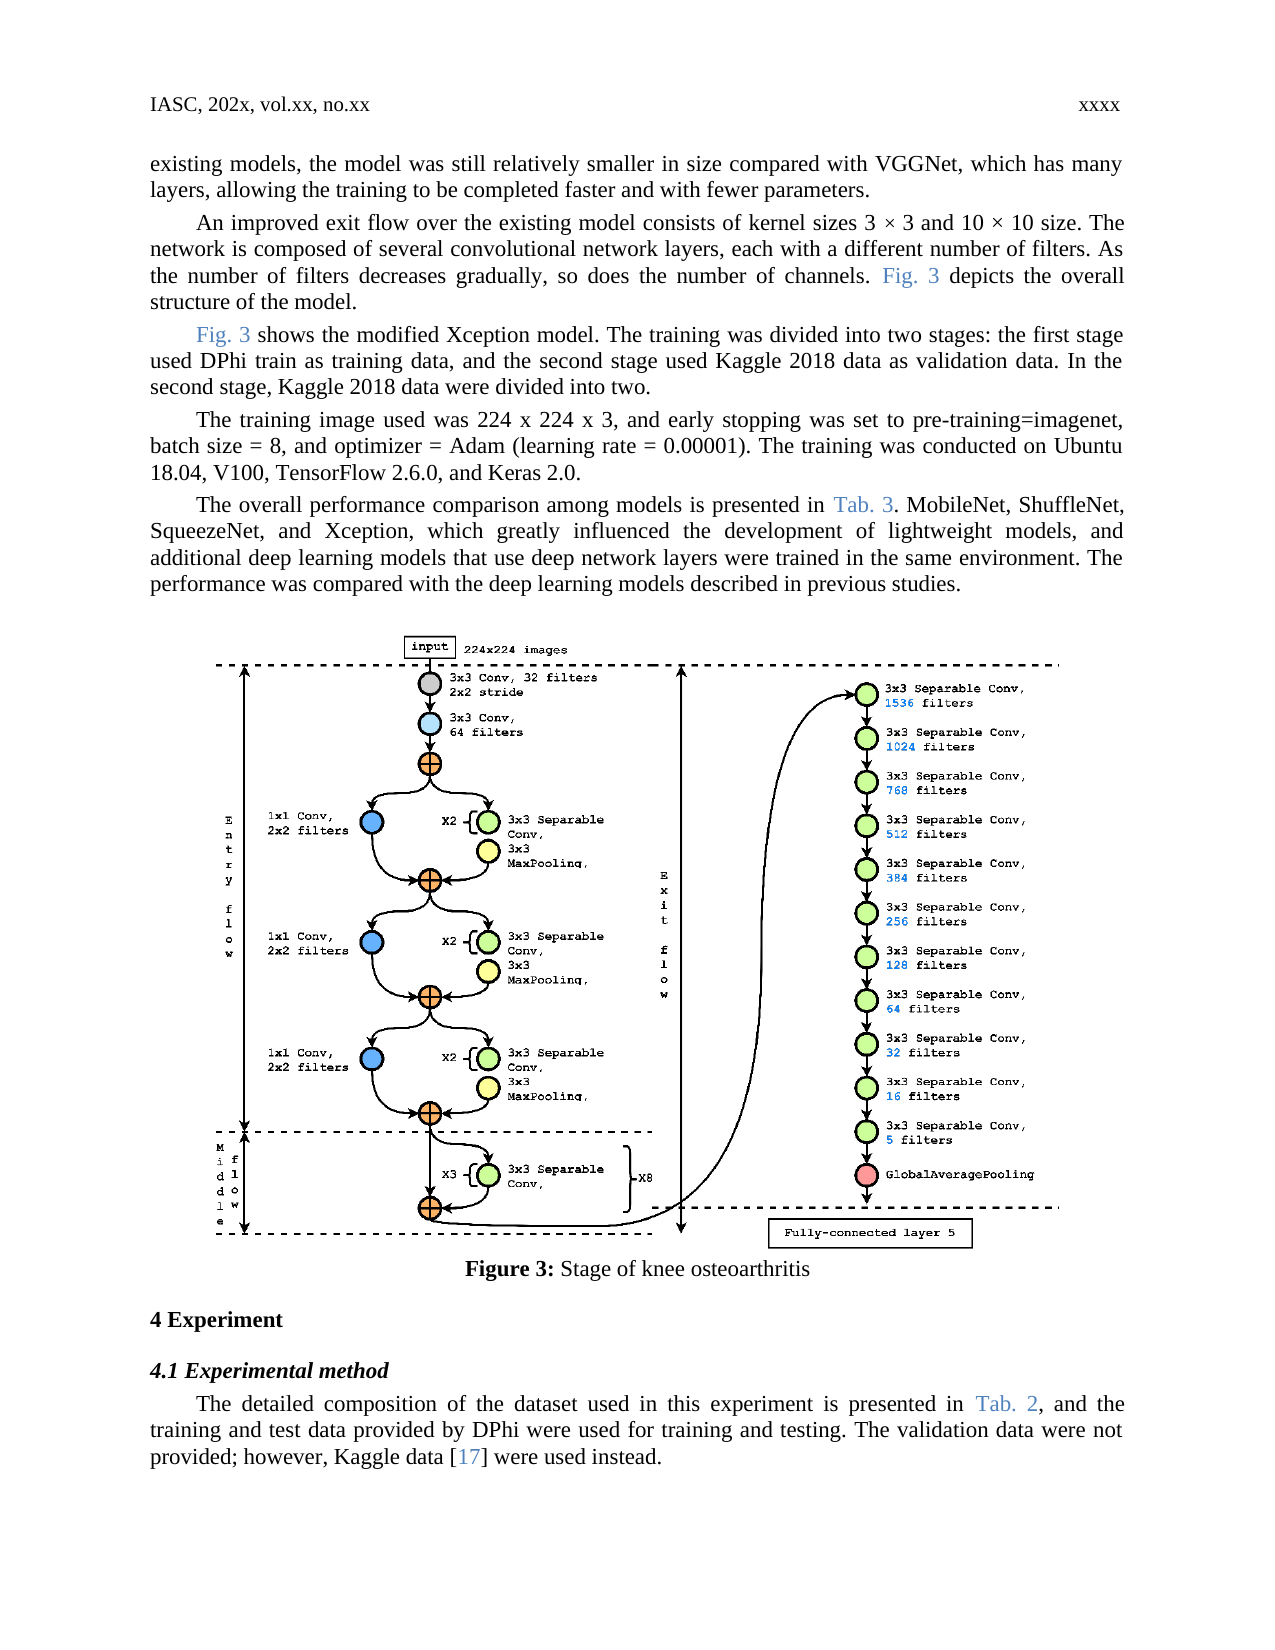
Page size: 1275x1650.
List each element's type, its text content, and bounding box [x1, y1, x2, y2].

text Figure 3: Stage of knee osteoarthritis [150, 1255, 1125, 1281]
text The detailed composition of the dataset used in this experiment is presented in Tab. 2, and the training and test data provided by DPhi were used for training and testing. The validation data were not provided; however, Kaggle data [17] were used instead. [150, 1390, 1125, 1469]
text The training image used was 224 x 224 x 3, and early stopping was set to pre-training=imagenet, batch size = 8, and optimizer = Adam (learning rate = 0.00001). The training was conducted on Ubuntu 18.04, V100, TensorFlow 2.6.0, and Keras 2.0. [150, 406, 1125, 485]
text An improved exit flow over the existing model consists of kernel sizes 3 × 3 and 10 × 10 size. The network is composed of several convolutional network layers, each with a different number of filters. As the number of filters decreases gradually, so does the number of channels. Fig. 3 depicts the overall structure of the model. [150, 209, 1125, 314]
text 4 Experiment [150, 1306, 1125, 1332]
text The overall performance comparison among models is presented in Tab. 3. MobileNet, ShuffleNet, SqueezeNet, and Xception, which greatly influenced the development of lightweight models, and additional deep learning models that use deep network layers were trained in the same environment. The performance was compared with the deep learning models described in previous studies. [150, 491, 1125, 597]
picture [214, 635, 1061, 1249]
text Fig. 3 shows the modified Xception model. The training was divided into two stages: the first stage used DPhi train as training data, and the second stage used Kaggle 2018 data as validation data. In the second stage, Kaggle 2018 data were divided into two. [150, 321, 1125, 400]
text 4.1 Experimental method [150, 1357, 1125, 1384]
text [150, 150, 1125, 203]
